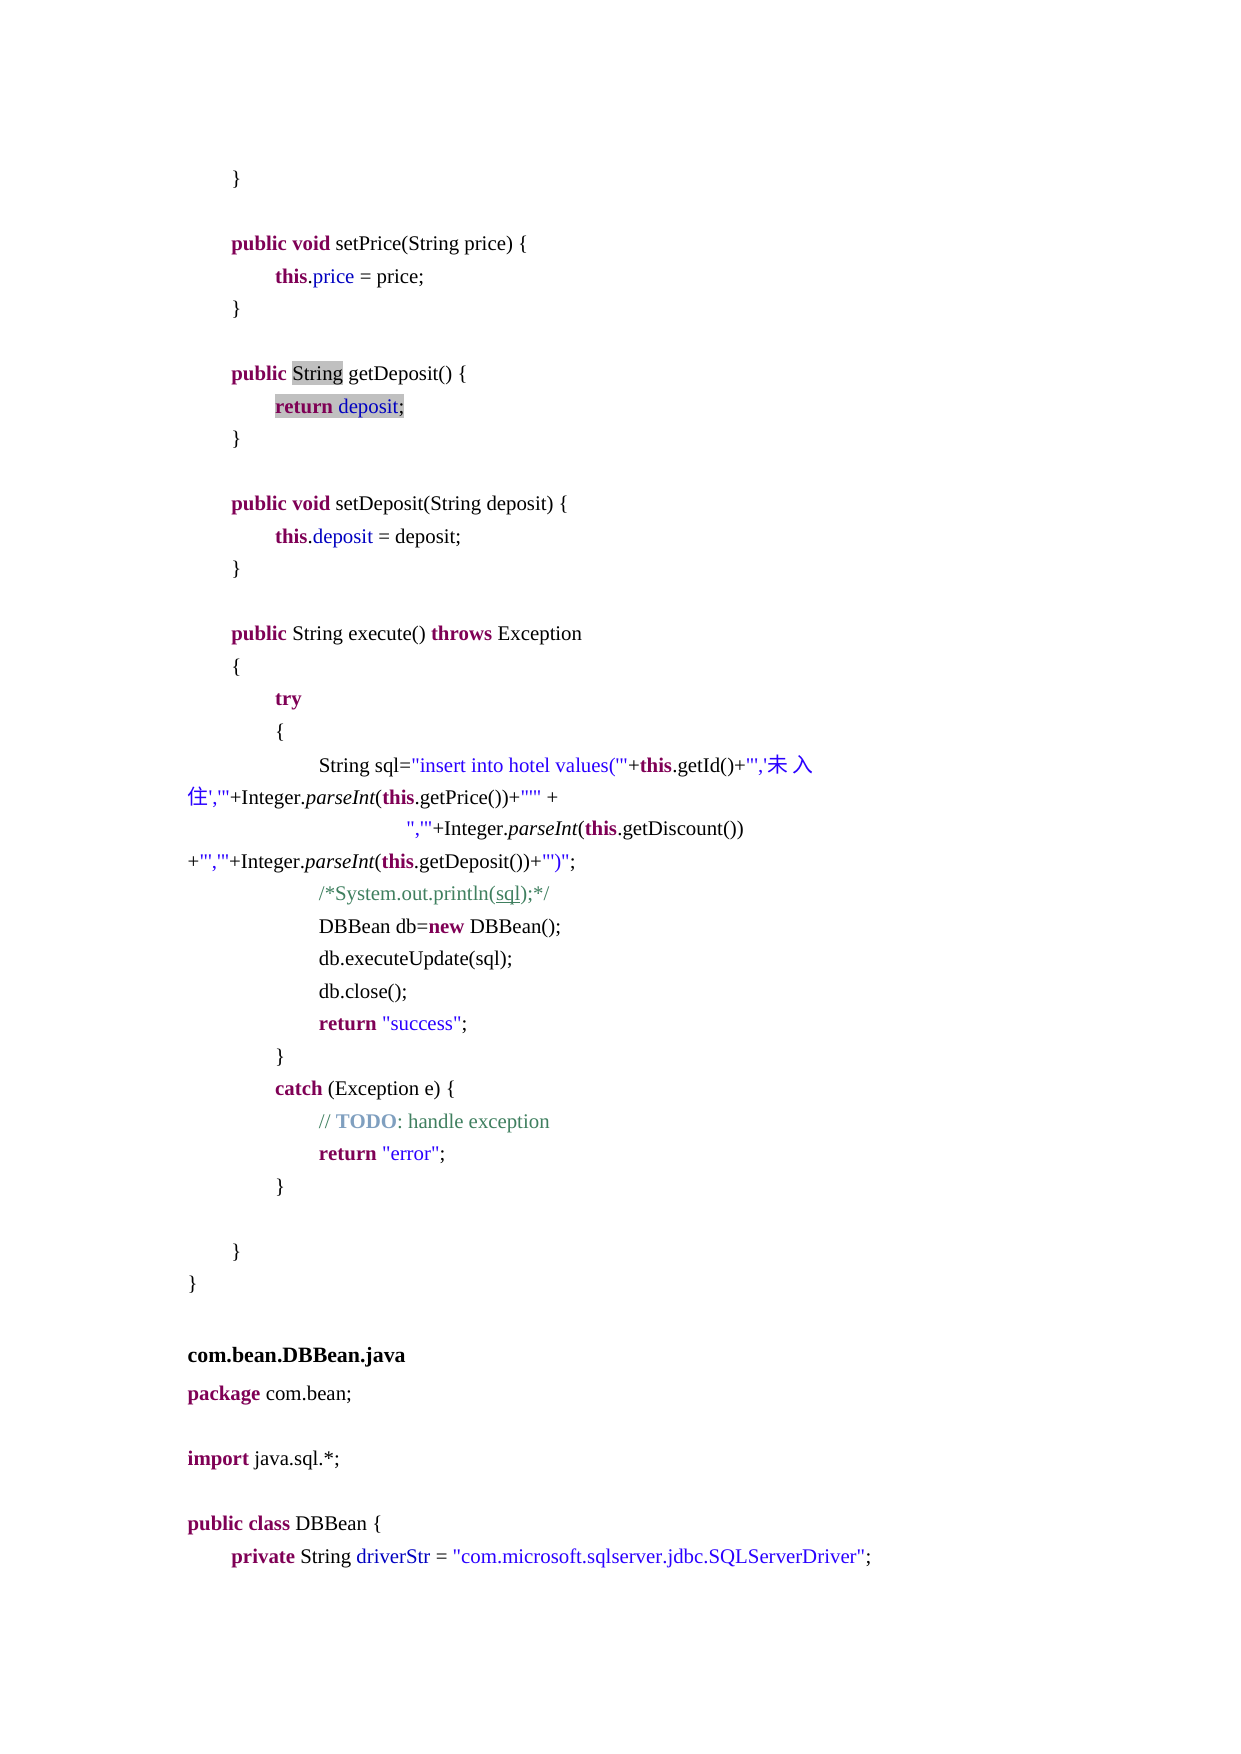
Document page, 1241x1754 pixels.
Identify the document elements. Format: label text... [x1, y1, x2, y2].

text { [187, 649, 1053, 682]
text } [187, 1267, 1053, 1299]
text } [187, 1039, 1053, 1072]
text ",'"+Integer.parseInt(this.getDiscount())+"','"+Integer.parseInt(this.getDeposit())+"')"; [187, 812, 1053, 877]
text String sql="insert into hotel values('"+this.getId()+"','未 入住','"+Integer.parseInt(this.getPrice())+"'" + [187, 747, 1053, 812]
text } [187, 1234, 1053, 1267]
text private String driverStr = "com.microsoft.sqlserver.jdbc.SQLServerDriver"; [187, 1539, 1053, 1572]
text } [187, 552, 1053, 584]
text db.executeUpdate(sql); [187, 942, 1053, 974]
text com.bean.DBBean.java [187, 1338, 1053, 1371]
text import java.sql.*; [187, 1442, 1053, 1474]
text } [187, 162, 1053, 194]
text public class DBBean { [187, 1507, 1053, 1539]
text public String getDeposit() { [187, 357, 1053, 389]
text try [187, 682, 1053, 714]
text this.deposit = deposit; [187, 519, 1053, 552]
text // TODO: handle exception [187, 1104, 1053, 1137]
text { [187, 714, 1053, 747]
text public String execute() throws Exception [187, 617, 1053, 649]
text db.close(); [187, 974, 1053, 1007]
text public void setPrice(String price) { [187, 227, 1053, 259]
text } [187, 422, 1053, 454]
text package com.bean; [187, 1377, 1053, 1409]
text DBBean db=new DBBean(); [187, 909, 1053, 942]
text /*System.out.println(sql);*/ [187, 877, 1053, 909]
text } [187, 1169, 1053, 1202]
text return deposit; [187, 389, 1053, 422]
text public void setDeposit(String deposit) { [187, 487, 1053, 519]
text return "error"; [187, 1137, 1053, 1169]
text return "success"; [187, 1007, 1053, 1039]
text this.price = price; [187, 259, 1053, 292]
text } [187, 292, 1053, 324]
text catch (Exception e) { [187, 1072, 1053, 1104]
